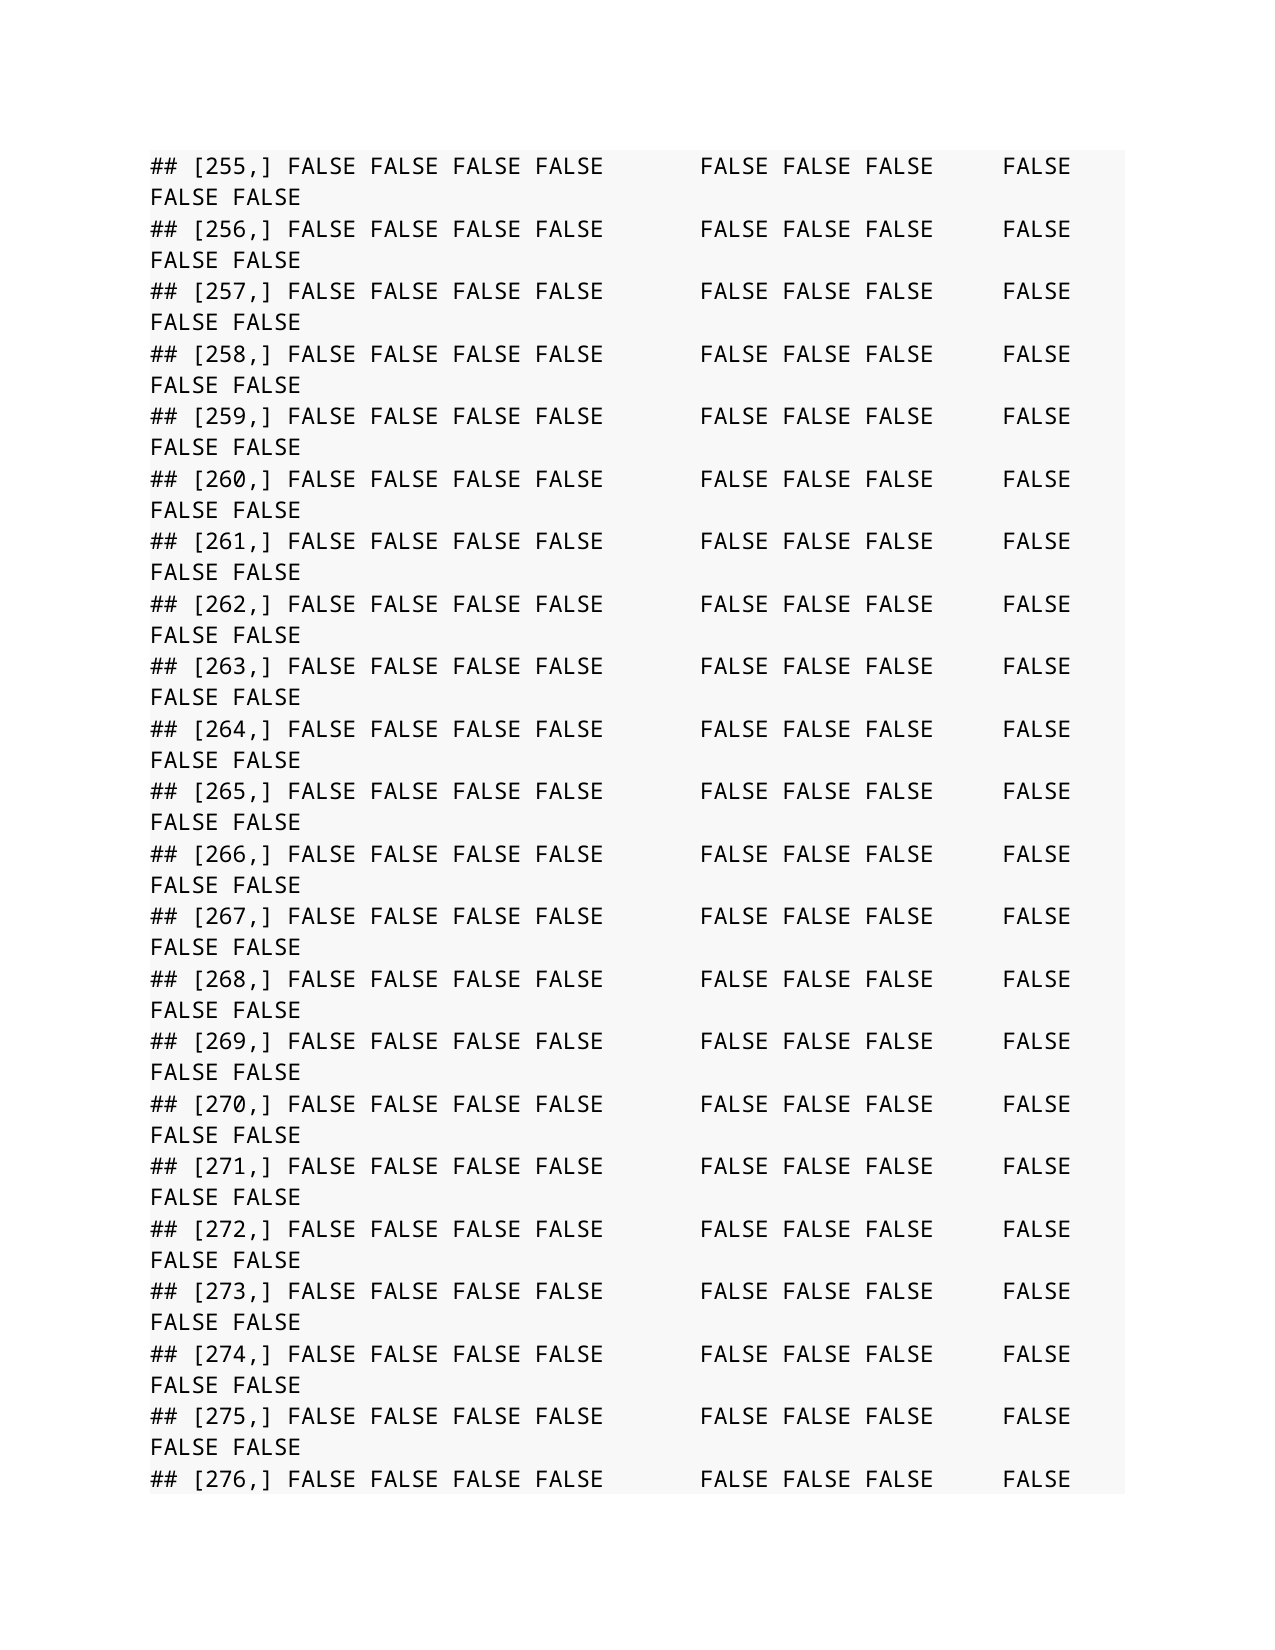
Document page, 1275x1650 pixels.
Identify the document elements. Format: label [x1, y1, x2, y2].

text [150, 150, 1125, 1494]
